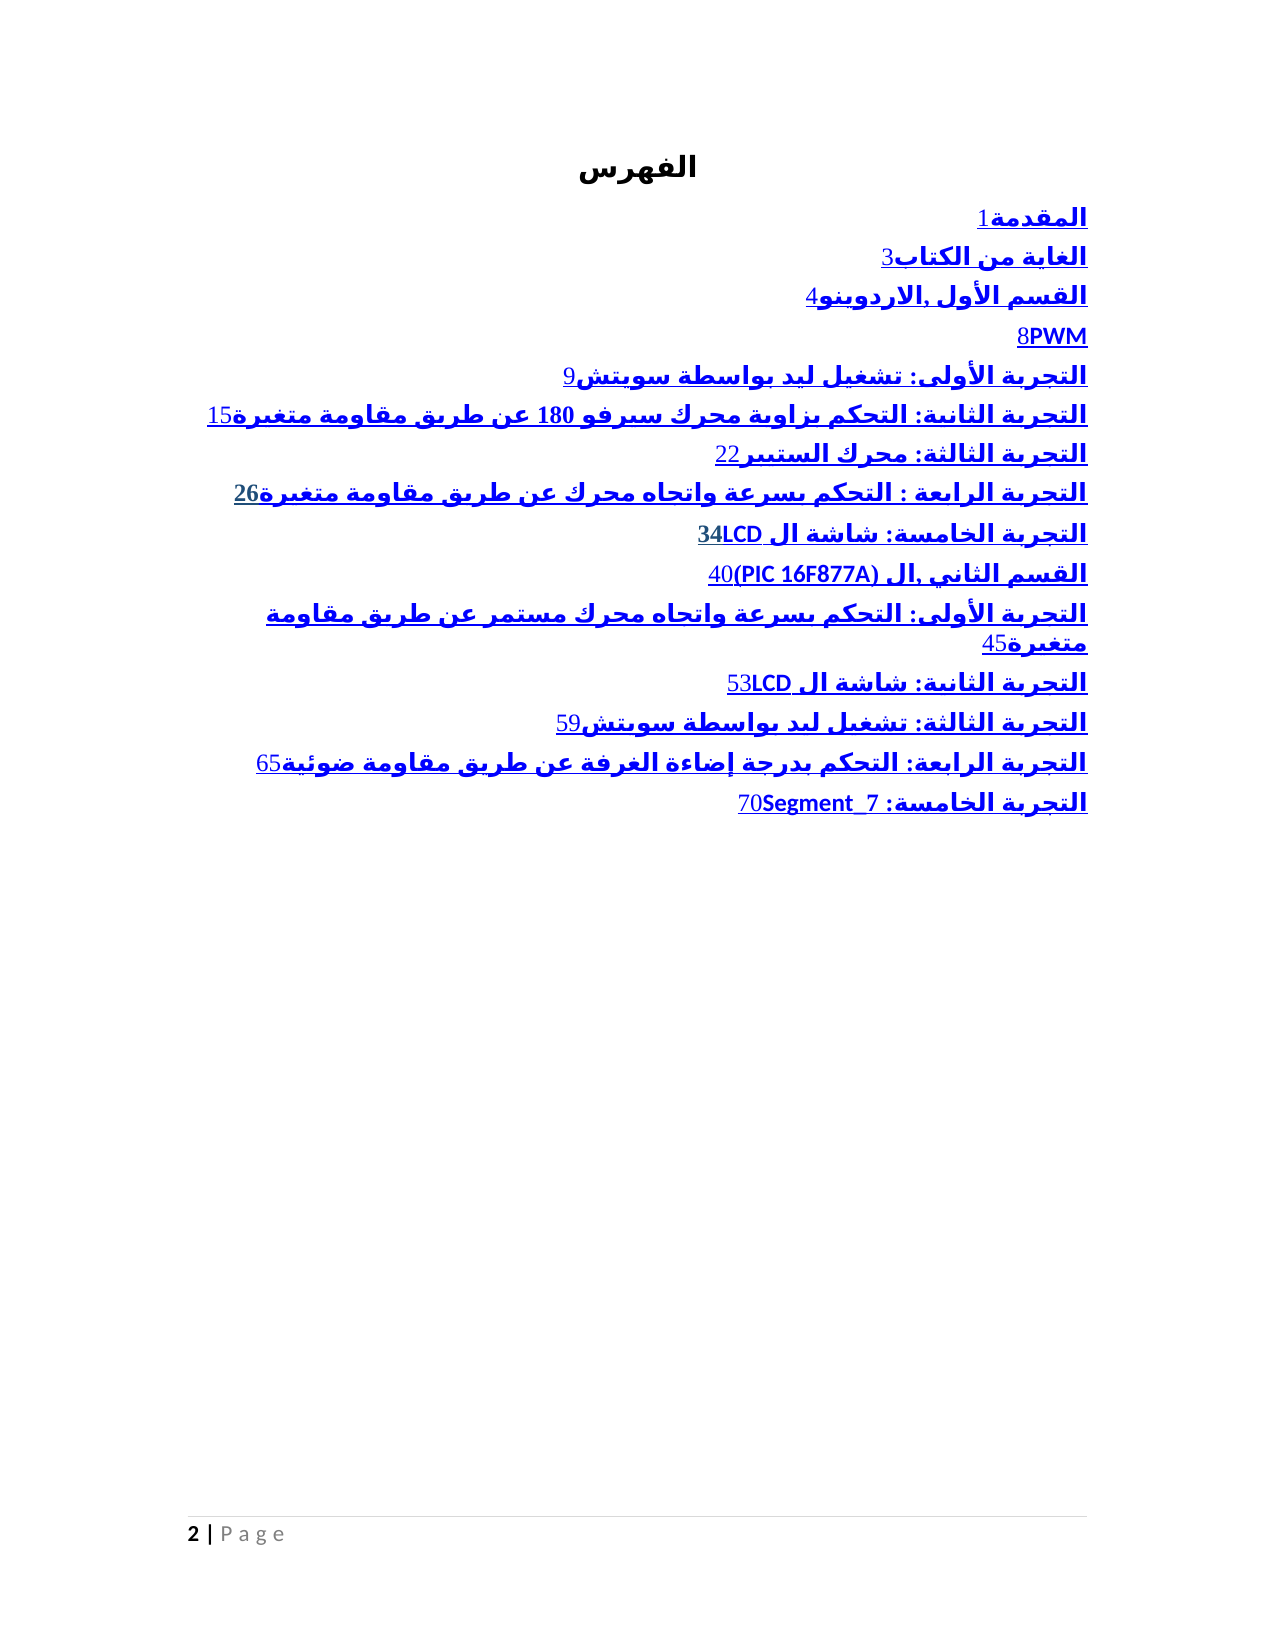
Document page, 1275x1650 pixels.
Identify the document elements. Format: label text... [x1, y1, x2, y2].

text التجربة الأولى: التحكم بسرعة واتجاه محرك مستمر عن طريق مقاومة متغيرة 45 [187, 599, 1087, 657]
text التجربة الرابعة: التحكم بدرجة إضاءة الغرفة عن طريق مقاومة ضوئية 65 [187, 748, 1087, 776]
text التجربة الثانية: شاشة ال LCD 53 [187, 667, 1087, 698]
text التجربة الثالثة: تشغيل ليد بواسطة سويتش 59 [187, 708, 1087, 737]
text الفهرس [187, 150, 1087, 184]
text القسم الثاني ,ال (PIC 16F877A) 40 [187, 559, 1087, 589]
text المقدمة 1 [187, 203, 1087, 231]
text التجربة الأولى: تشغيل ليد بواسطة سويتش 9 [187, 361, 1087, 390]
text التجربة الخامسة: شاشة ال LCD 34 [187, 518, 1087, 548]
text التجربة الثالثة: محرك الستيبر 22 [187, 439, 1087, 468]
text التجربة الرابعة : التحكم بسرعة واتجاه محرك عن طريق مقاومة متغيرة 26 [187, 478, 1087, 507]
text الغاية من الكتاب 3 [187, 242, 1087, 271]
text PWM 8 [187, 320, 1087, 351]
text التجربة الخامسة: 7_Segment 70 [187, 787, 1087, 817]
text القسم الأول ,الاردوينو 4 [187, 281, 1087, 310]
text التجربة الثانية: التحكم بزاوية محرك سيرفو 180 عن طريق مقاومة متغيرة 15 [187, 400, 1087, 429]
